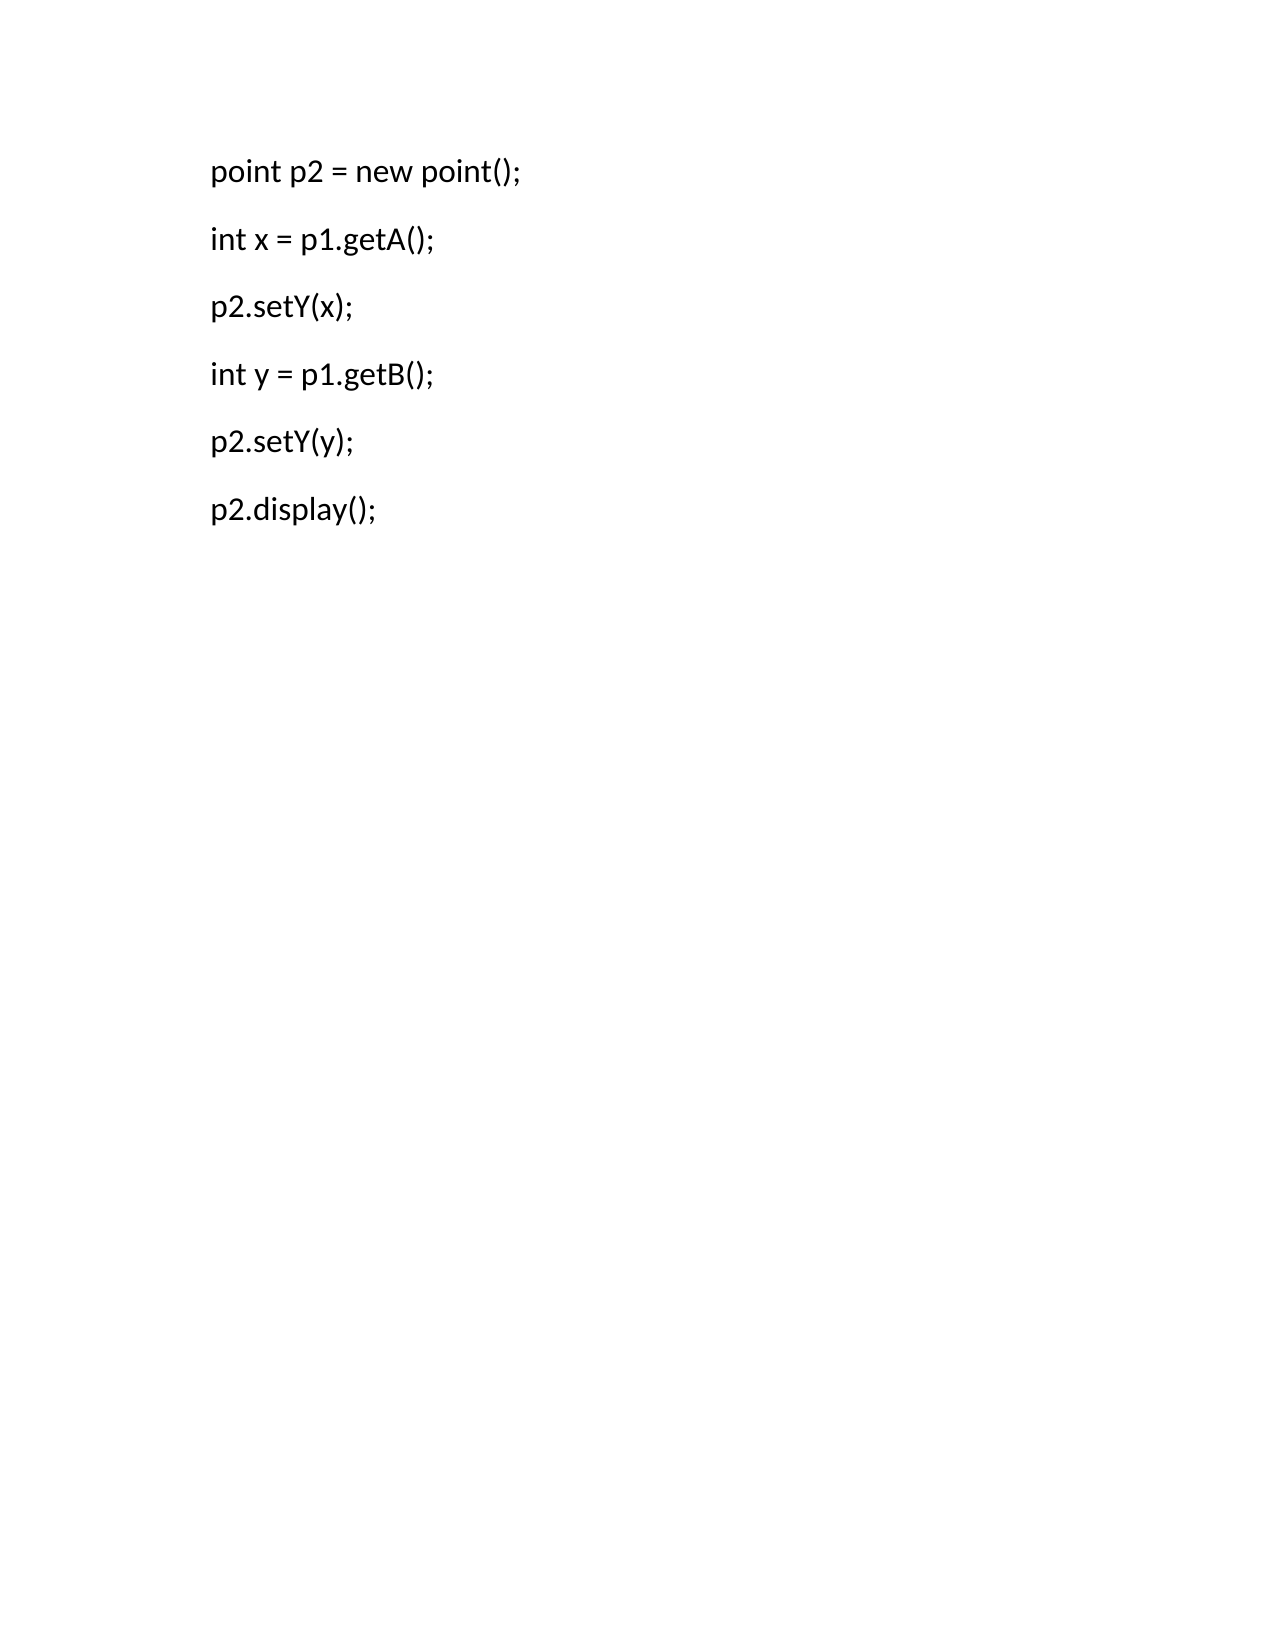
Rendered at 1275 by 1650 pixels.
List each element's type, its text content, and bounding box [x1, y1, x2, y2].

text point p2 = new point(); [150, 150, 1125, 191]
text p2.setY(y); [150, 420, 1125, 461]
text p2.display(); [150, 488, 1125, 529]
text int x = p1.getA(); [150, 218, 1125, 258]
text p2.setY(x); [150, 285, 1125, 326]
text int y = p1.getB(); [150, 353, 1125, 393]
